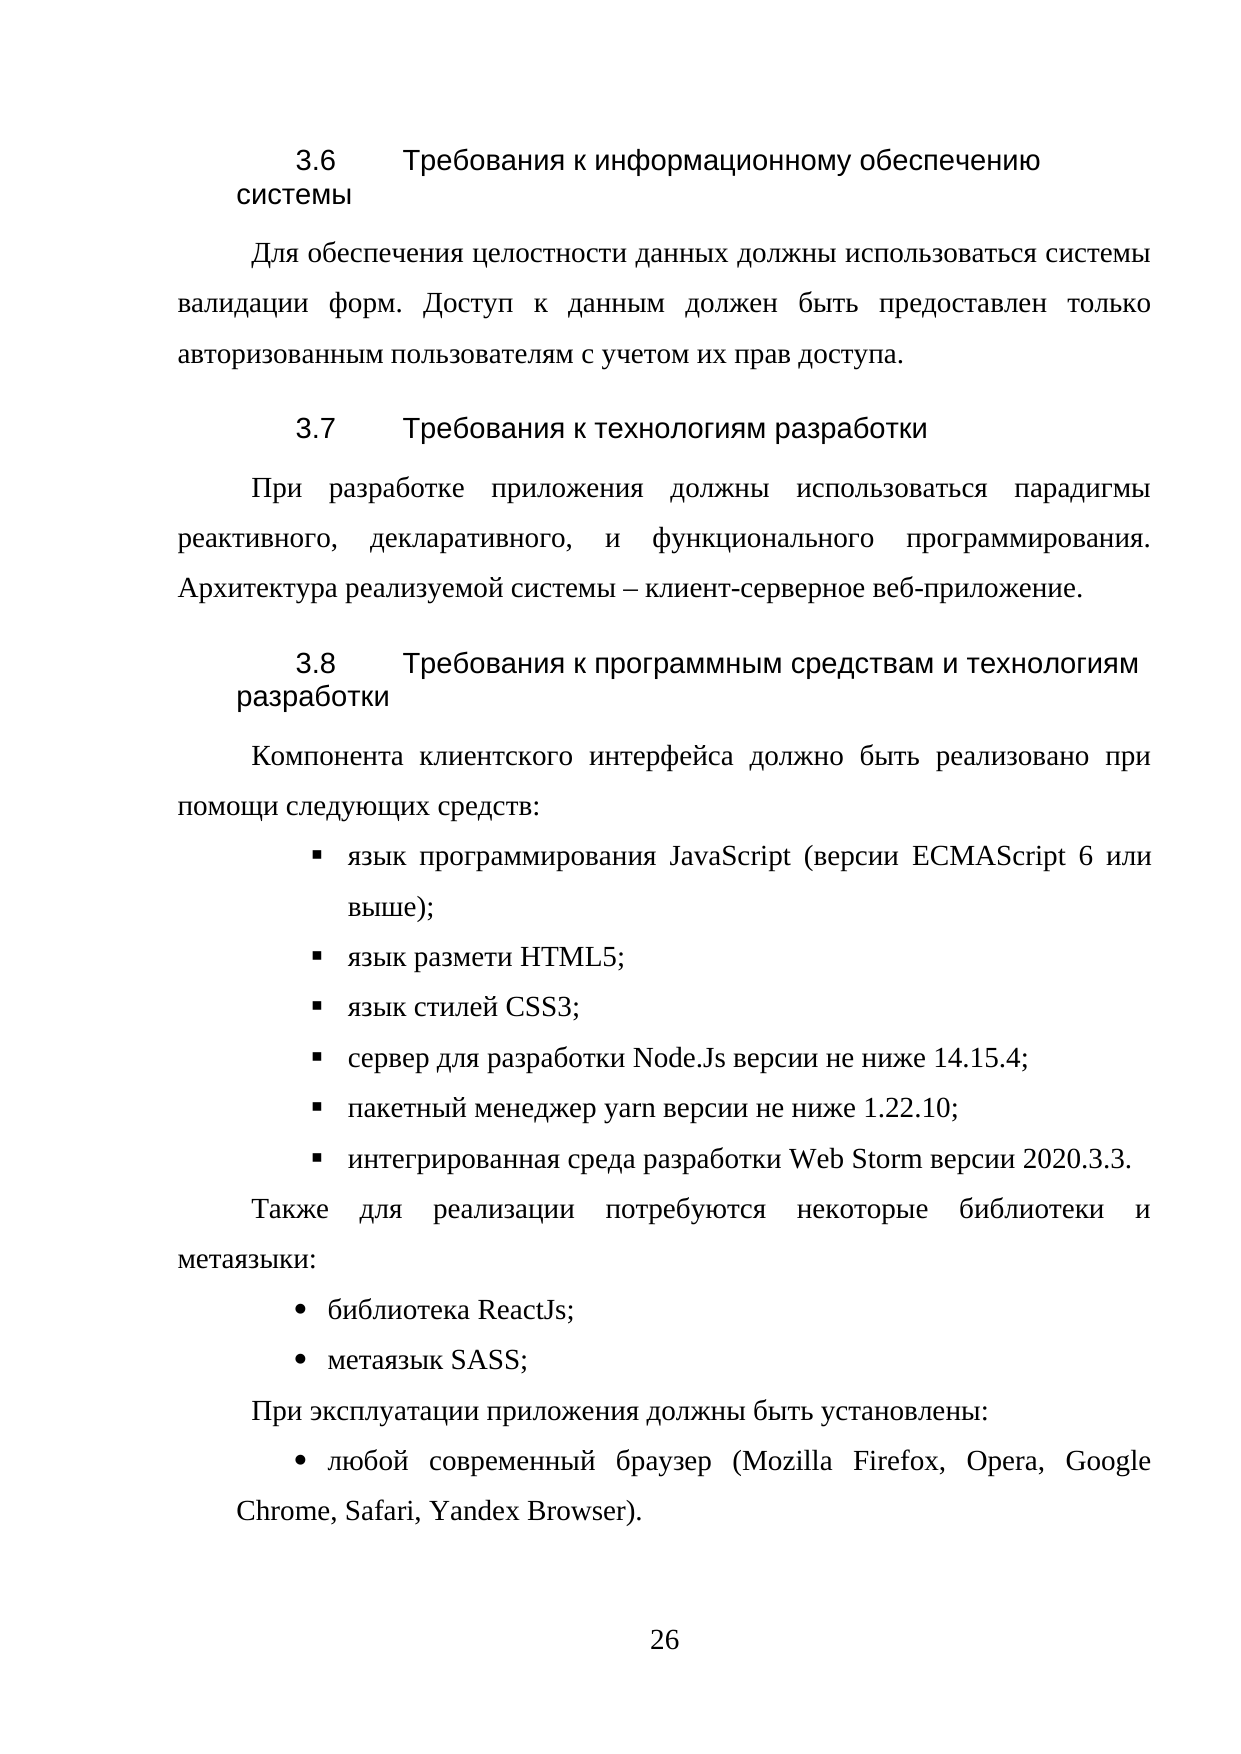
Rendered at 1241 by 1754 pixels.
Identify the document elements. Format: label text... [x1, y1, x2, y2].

text Компонента клиентского интерфейса должно быть реализовано при помощи следующих средств: [177, 738, 1152, 822]
text Требования к программным средствам и технологиям разработки [236, 646, 1152, 713]
text язык стилей CSS3; [310, 989, 1152, 1023]
list Также для реализации потребуются некоторые библиотеки и метаязыки: [177, 1191, 1152, 1275]
text интегрированная среда разработки Web Storm версии 2020.3.3. [310, 1141, 1152, 1174]
text Для обеспечения целостности данных должны использоваться системы валидации форм. Доступ к данным должен быть предоставлен только авторизованным пользователям с учетом их прав доступа. [177, 235, 1152, 369]
list метаязык SASS; [236, 1342, 1152, 1376]
text Требования к информационному обеспечению системы [236, 143, 1152, 210]
text пакетный менеджер yarn версии не ниже 1.22.10; [310, 1090, 1152, 1124]
text язык размети HTML5; [310, 939, 1152, 973]
list библиотека ReactJs; [236, 1292, 1152, 1325]
list любой современный браузер (Mozilla Firefox, Opera, Google Chrome, Safari, Yandex Browser). [236, 1443, 1152, 1527]
text При разработке приложения должны использоваться парадигмы реактивного, декларативного, и функционального программирования. Архитектура реализуемой системы – клиент-серверное веб-приложение. [177, 470, 1152, 604]
text Требования к технологиям разработки [236, 411, 1152, 445]
text сервер для разработки Node.Js версии не ниже 14.15.4; [310, 1040, 1152, 1073]
text При эксплуатации приложения должны быть установлены: [177, 1393, 1152, 1426]
text язык программирования JavaScript (версии ECMAScript 6 или выше); [310, 838, 1152, 922]
